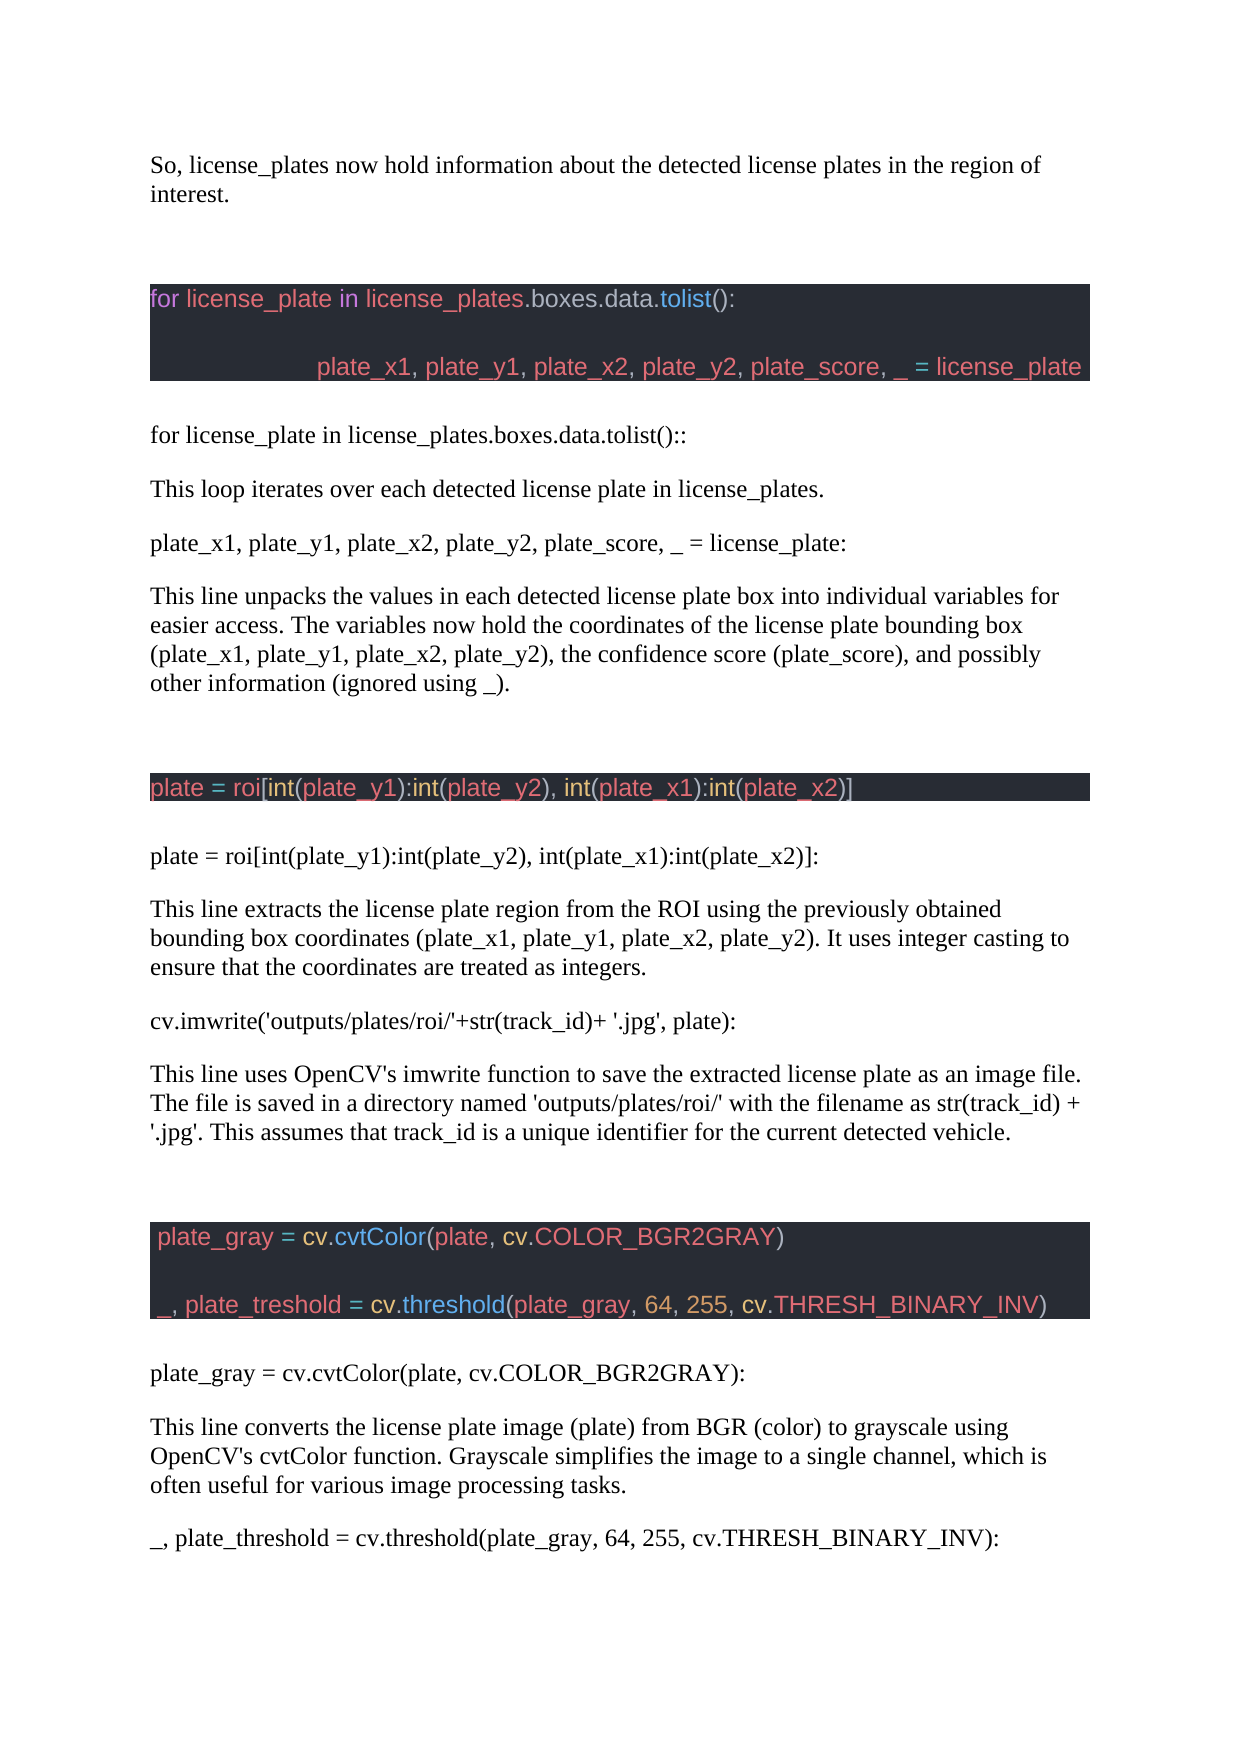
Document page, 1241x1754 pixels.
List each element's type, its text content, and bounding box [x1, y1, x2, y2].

text This line uses OpenCV's imwrite function to save the extracted license plate as an image file. The file is saved in a directory named 'outputs/plates/roi/' with the filename as str(track_id) + '.jpg'. This assumes that track_id is a unique identifier for the current detected vehicle. [150, 1059, 1090, 1146]
text plate = roi[int(plate_y1):int(plate_y2), int(plate_x1):int(plate_x2)] [150, 773, 1090, 801]
text This line unpacks the values in each detected license plate box into individual variables for easier access. The variables now hold the coordinates of the license plate bounding box (plate_x1, plate_y1, plate_x2, plate_y2), the confidence score (plate_score), and possibly other information (ignored using _). [150, 581, 1090, 696]
text This loop iterates over each detected license plate in license_plates. [150, 474, 1090, 503]
text plate_x1, plate_y1, plate_x2, plate_y2, plate_score, _ = license_plate [150, 352, 1090, 381]
text plate_gray = cv.cvtColor(plate, cv.COLOR_BGR2GRAY): [150, 1358, 1090, 1387]
text plate_gray = cv.cvtColor(plate, cv.COLOR_BGR2GRAY) [150, 1222, 1090, 1251]
text This line converts the license plate image (plate) from BGR (color) to grayscale using OpenCV's cvtColor function. Grayscale simplifies the image to a single channel, which is often useful for various image processing tasks. [150, 1412, 1090, 1498]
text So, license_plates now hold information about the detected license plates in the region of interest. [150, 150, 1090, 207]
text _, plate_treshold = cv.threshold(plate_gray, 64, 255, cv.THRESH_BINARY_INV) [150, 1290, 1090, 1319]
text cv.imwrite('outputs/plates/roi/'+str(track_id)+ '.jpg', plate): [150, 1006, 1090, 1034]
text This line extracts the license plate region from the ROI using the previously obtained bounding box coordinates (plate_x1, plate_y1, plate_x2, plate_y2). It uses integer casting to ensure that the coordinates are treated as integers. [150, 894, 1090, 981]
text plate = roi[int(plate_y1):int(plate_y2), int(plate_x1):int(plate_x2)]: [150, 841, 1090, 869]
text plate_x1, plate_y1, plate_x2, plate_y2, plate_score, _ = license_plate: [150, 528, 1090, 556]
text _, plate_threshold = cv.threshold(plate_gray, 64, 255, cv.THRESH_BINARY_INV): [150, 1523, 1090, 1552]
text for license_plate in license_plates.boxes.data.tolist():: [150, 420, 1090, 449]
text for license_plate in license_plates.boxes.data.tolist(): [150, 284, 1090, 313]
